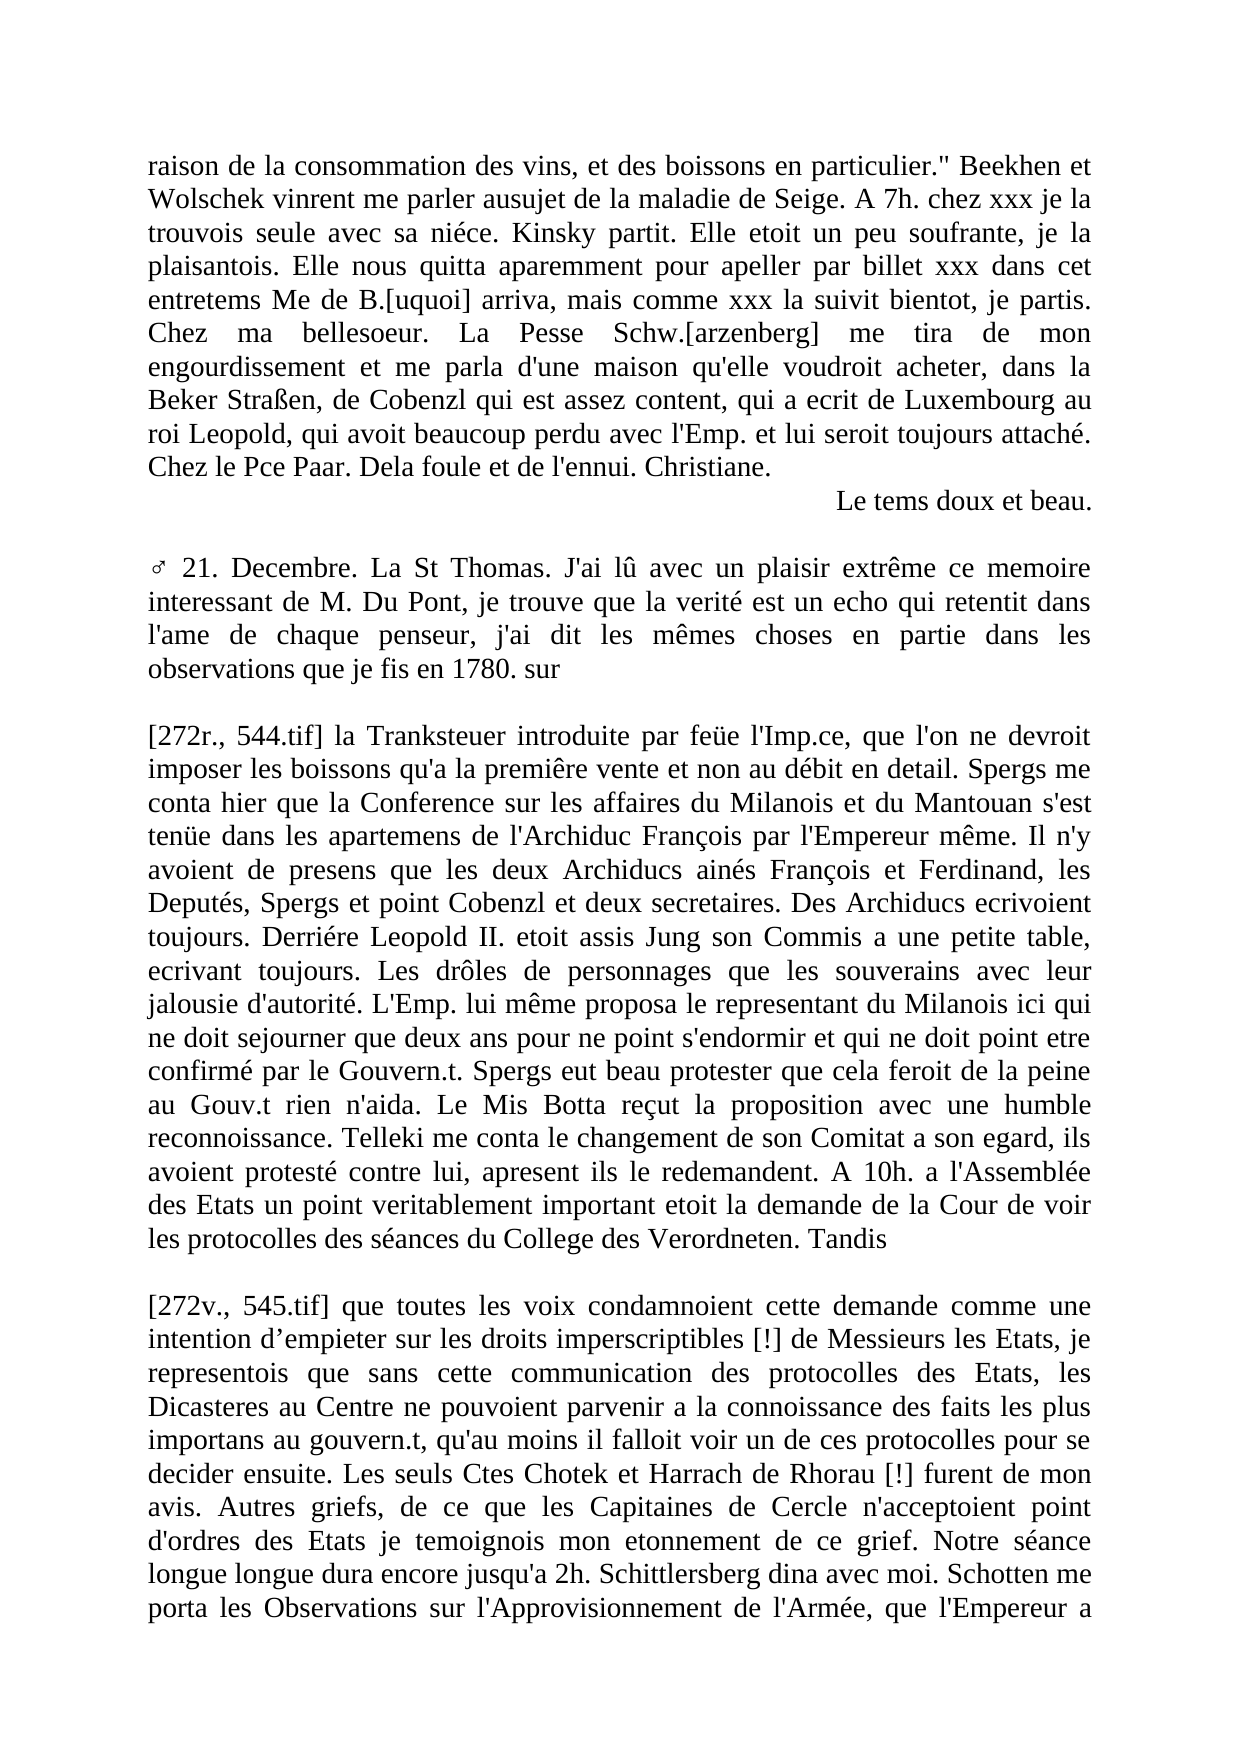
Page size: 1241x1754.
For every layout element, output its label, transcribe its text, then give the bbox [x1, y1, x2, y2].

text ♂ 21. Decembre. La St Thomas. J'ai lû avec un plaisir extrême ce memoire interessant de M. Du Pont, je trouve que la verité est un echo qui retentit dans l'ame de chaque penseur, j'ai dit les mêmes choses en partie dans les observations que je fis en 1780. sur [148, 550, 1092, 684]
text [148, 148, 1092, 483]
text [272r., 544.tif] la Tranksteuer introduite par feüe l'Imp.ce, que l'on ne devroit imposer les boissons qu'a la premiêre vente et non au débit en detail. Spergs me conta hier que la Conference sur les affaires du Milanois et du Mantouan s'est tenüe dans les apartemens de l'Archiduc François par l'Empereur même. Il n'y avoient de presens que les deux Archiducs ainés François et Ferdinand, les Deputés, Spergs et point Cobenzl et deux secretaires. Des Archiducs ecrivoient toujours. Derriére Leopold II. etoit assis Jung son Commis a une petite table, ecrivant toujours. Les drôles de personnages que les souverains avec leur jalousie d'autorité. L'Emp. lui même proposa le representant du Milanois ici qui ne doit sejourner que deux ans pour ne point s'endormir et qui ne doit point etre confirmé par le Gouvern.t. Spergs eut beau protester que cela feroit de la peine au Gouv.t rien n'aida. Le Mis Botta reçut la proposition avec une humble reconnoissance. Telleki me conta le changement de son Comitat a son egard, ils avoient protesté contre lui, apresent ils le redemandent. A 10h. a l'Assemblée des Etats un point veritablement important etoit la demande de la Cour de voir les protocolles des séances du College des Verordneten. Tandis [148, 718, 1092, 1254]
text Le tems doux et beau. [148, 483, 1092, 517]
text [148, 1288, 1092, 1623]
